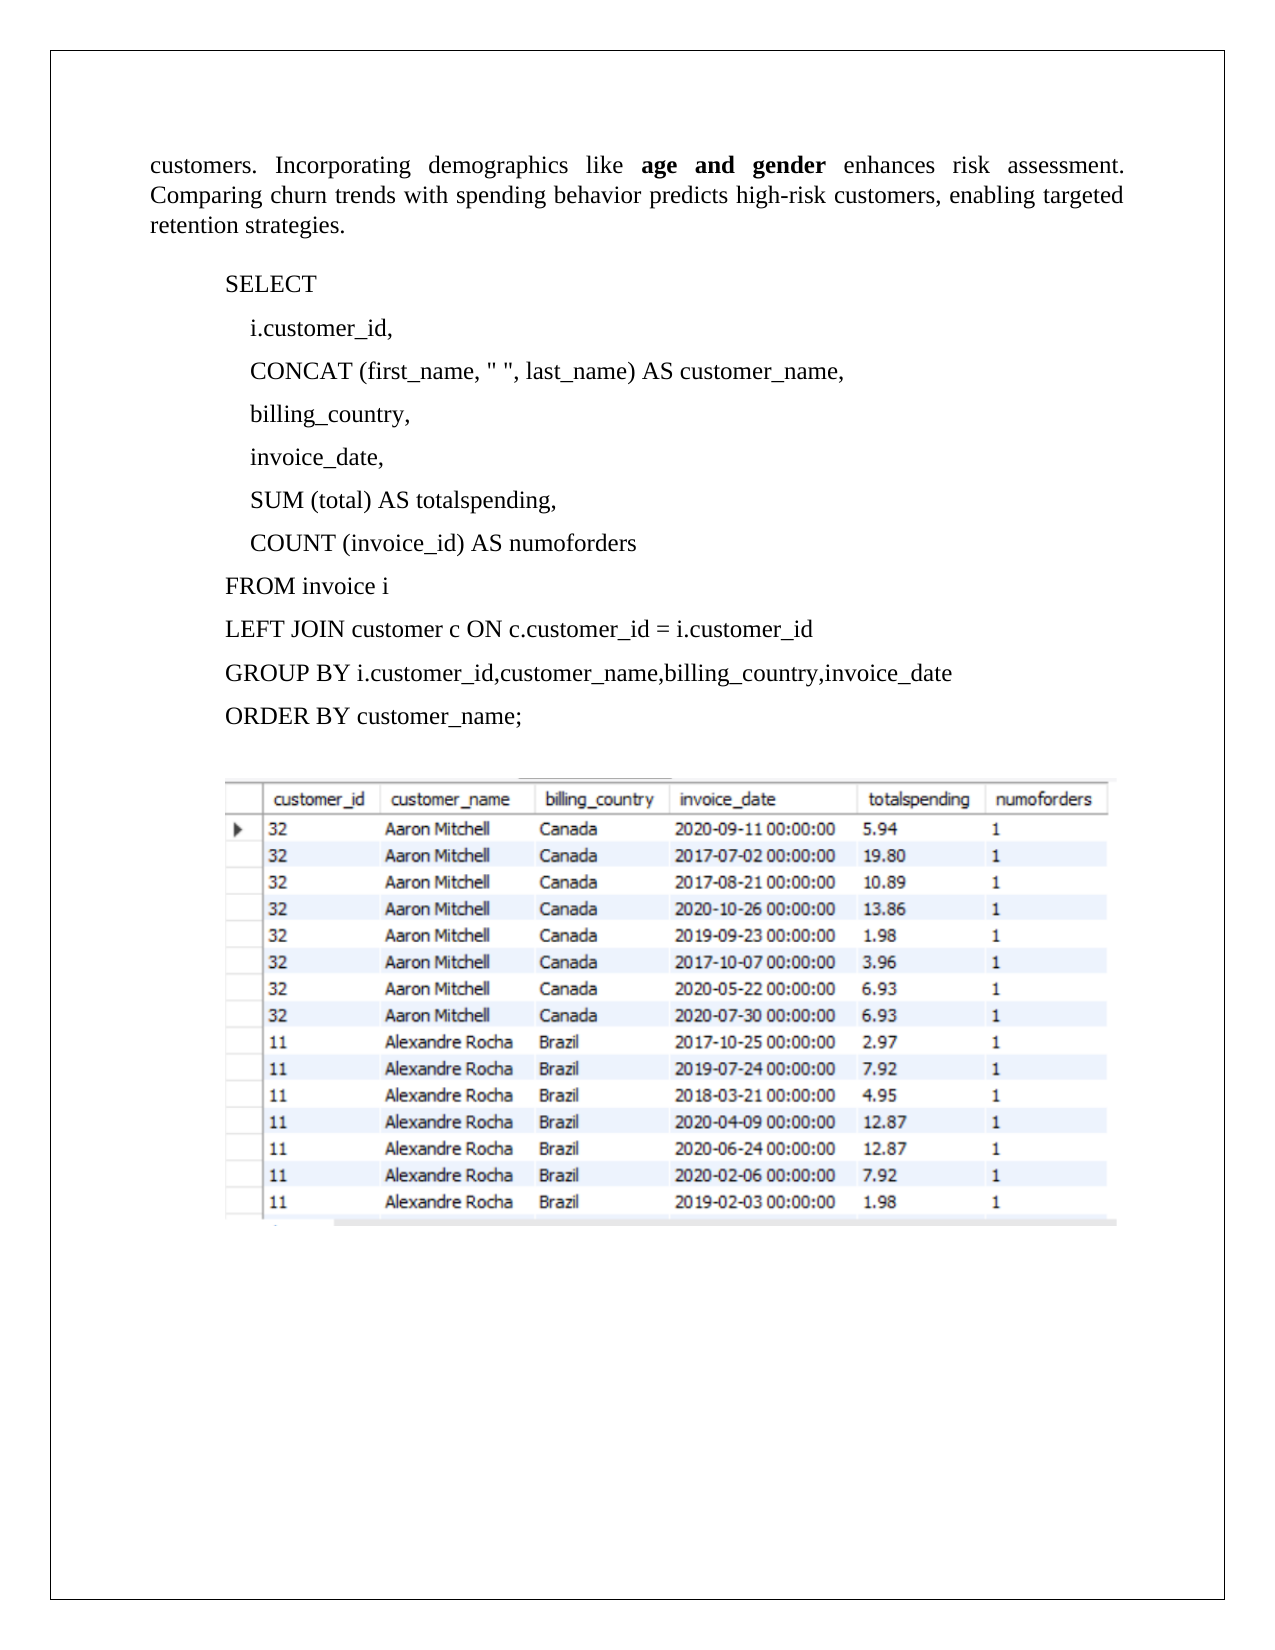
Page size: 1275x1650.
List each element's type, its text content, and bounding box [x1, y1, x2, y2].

text ORDER BY customer_name; [225, 701, 1125, 729]
text billing_country, [225, 399, 1125, 428]
text SUM (total) AS totalspending, [225, 485, 1125, 514]
text i.customer_id, [225, 313, 1125, 341]
text SELECT [225, 269, 1125, 298]
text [150, 150, 1125, 238]
picture [225, 778, 1117, 1226]
text LEFT JOIN customer c ON c.customer_id = i.customer_id [225, 614, 1125, 643]
text invoice_date, [225, 442, 1125, 471]
text COUNT (invoice_id) AS numoforders [225, 528, 1125, 557]
text GROUP BY i.customer_id,customer_name,billing_country,invoice_date [225, 658, 1125, 686]
text CONCAT (first_name, " ", last_name) AS customer_name, [225, 356, 1125, 384]
text FROM invoice i [225, 571, 1125, 600]
